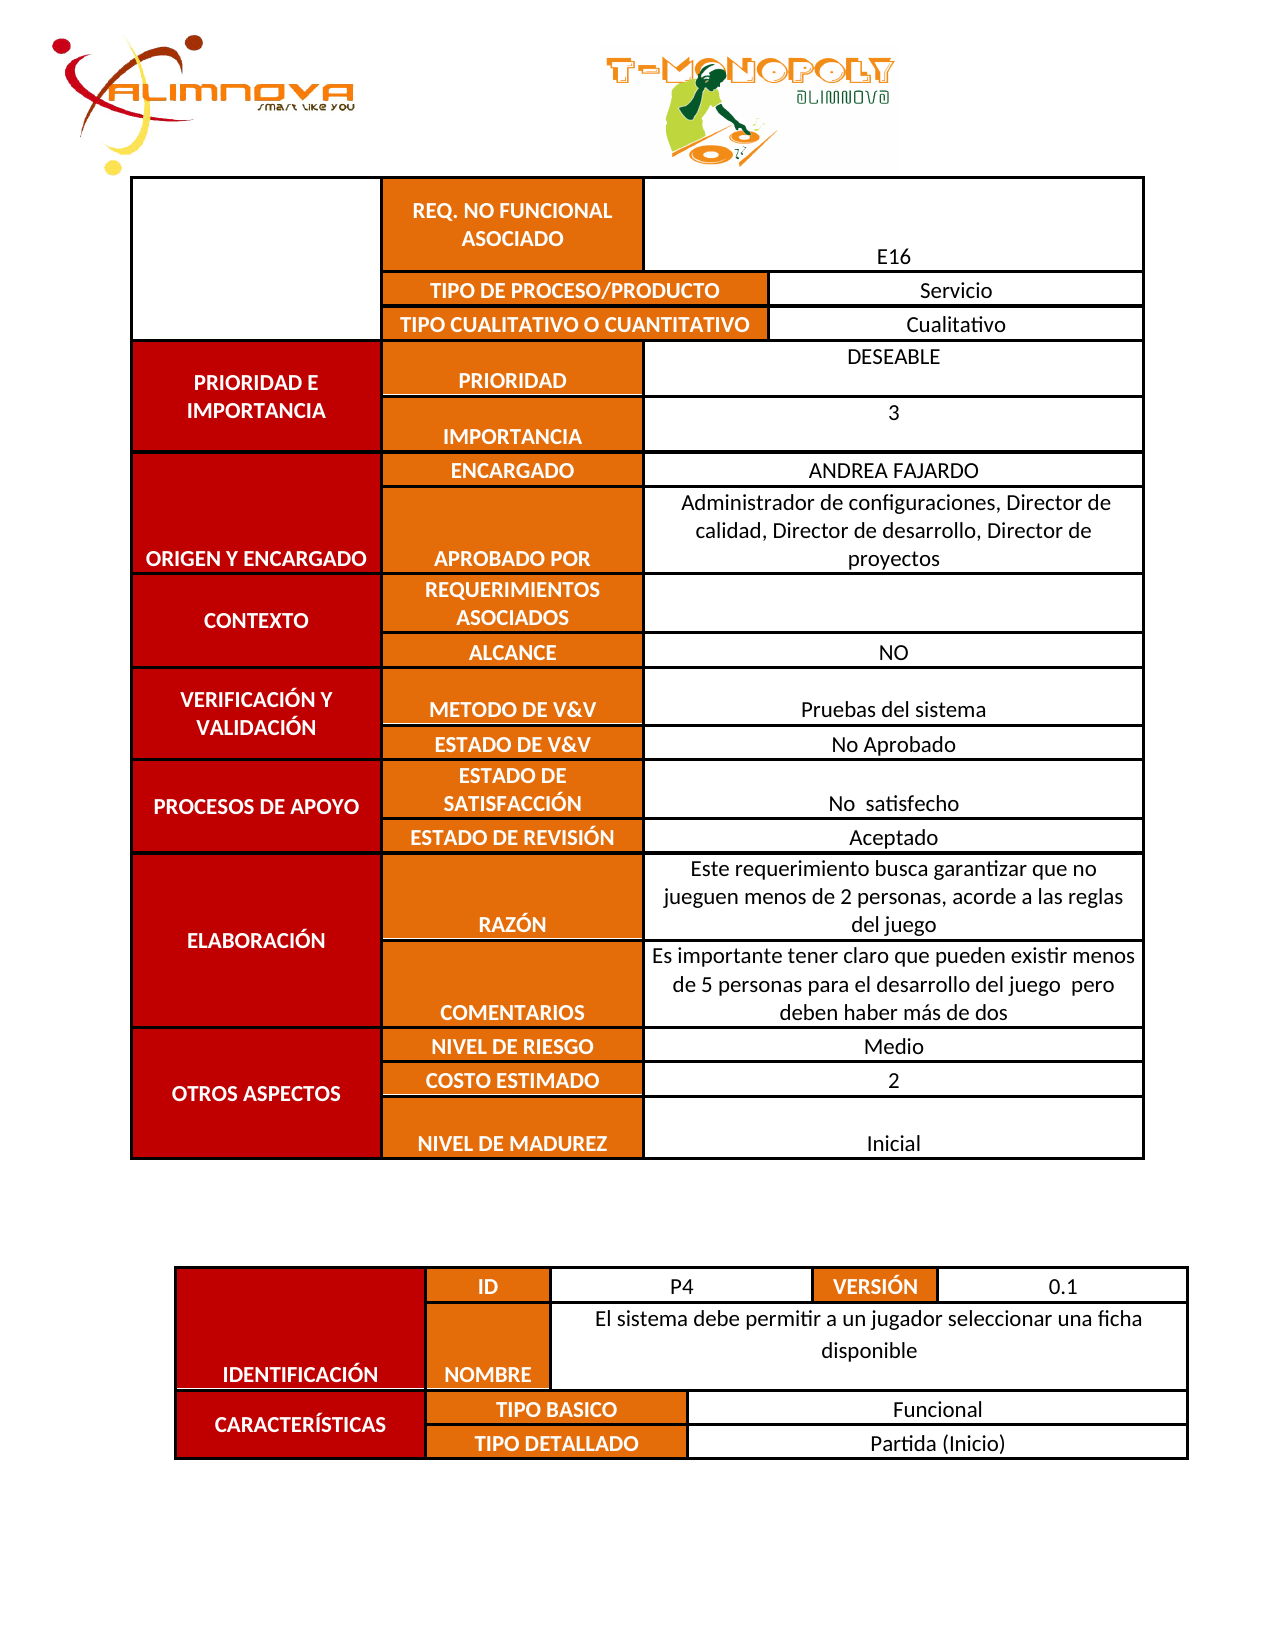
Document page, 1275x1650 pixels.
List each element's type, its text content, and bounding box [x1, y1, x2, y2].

table_cell Servicio [770, 273, 1142, 304]
table_cell COMENTARIOS [383, 942, 642, 1026]
table_cell PROCESOS DE APOYO [133, 761, 380, 851]
table_header VERSIÓN [814, 1269, 936, 1301]
table_cell Inicial [645, 1098, 1142, 1157]
table_cell REQUERIMIENTOS ASOCIADOS [383, 575, 642, 631]
table_cell Funcional [689, 1392, 1186, 1423]
table_cell E16 [645, 179, 1142, 270]
table_cell Pruebas del sistema [645, 669, 1142, 723]
table_cell NO [645, 634, 1142, 666]
table_header 0.1 [939, 1269, 1186, 1301]
table_cell COSTO ESTIMADO [383, 1063, 642, 1094]
table_cell TIPO CUALITATIVO O CUANTITATIVO [383, 308, 767, 339]
table_cell Aceptado [645, 820, 1142, 851]
picture [601, 43, 902, 176]
table_cell Este requerimiento busca garantizar que no jueguen menos de 2 personas, acorde a las reglas del juego [645, 855, 1142, 938]
table_header P4 [552, 1269, 811, 1301]
table_cell [645, 575, 1142, 631]
table_cell VERIFICACIÓN Y VALIDACIÓN [133, 669, 380, 758]
table_cell DESEABLE [645, 342, 1142, 394]
table_cell Es importante tener claro que pueden existir menos de 5 personas para el desarrollo del juego pero deben haber más de dos [645, 942, 1142, 1026]
table_cell PRIORIDAD [383, 342, 642, 394]
table_cell RAZÓN [383, 855, 642, 938]
table_cell ENCARGADO [383, 454, 642, 485]
table_cell ESTADO DE SATISFACCIÓN [383, 761, 642, 817]
table_cell ESTADO DE REVISIÓN [383, 820, 642, 851]
table_cell ELABORACIÓN [133, 855, 380, 1026]
table_cell No satisfecho [645, 761, 1142, 817]
table_cell 2 [645, 1063, 1142, 1094]
table_header ID [427, 1269, 549, 1301]
table_cell TIPO DETALLADO [427, 1426, 686, 1457]
table_cell Medio [645, 1029, 1142, 1060]
table_cell TIPO BASICO [427, 1392, 686, 1423]
table_cell CARACTERÍSTICAS [177, 1392, 424, 1457]
table_cell Cualitativo [770, 308, 1142, 339]
table_cell ANDREA FAJARDO [645, 454, 1142, 485]
table_cell ESTADO DE V&V [383, 727, 642, 758]
table_cell 3 [645, 398, 1142, 450]
table_cell Partida (Inicio) [689, 1426, 1186, 1457]
table_cell IMPORTANCIA [383, 398, 642, 450]
table_cell REQ. NO FUNCIONAL ASOCIADO [383, 179, 642, 270]
table_cell OTROS ASPECTOS [133, 1029, 380, 1157]
table_cell PRIORIDAD E IMPORTANCIA [133, 342, 380, 450]
table_cell METODO DE V&V [383, 669, 642, 723]
table_cell ORIGEN Y ENCARGADO [133, 454, 380, 572]
table_cell ALCANCE [383, 634, 642, 666]
table_cell CONTEXTO [133, 575, 380, 666]
table_cell No Aprobado [645, 727, 1142, 758]
table_cell NIVEL DE RIESGO [383, 1029, 642, 1060]
picture [48, 33, 356, 177]
table_cell Administrador de configuraciones, Director de calidad, Director de desarrollo, Director de proyectos [645, 488, 1142, 572]
table_cell NIVEL DE MADUREZ [383, 1098, 642, 1157]
table_cell El sistema debe permitir a un jugador seleccionar una ficha disponible [552, 1304, 1186, 1388]
table_header IDENTIFICACIÓN [177, 1269, 424, 1388]
table_cell NOMBRE [427, 1304, 549, 1388]
table_cell TIPO DE PROCESO/PRODUCTO [383, 273, 767, 304]
table_cell APROBADO POR [383, 488, 642, 572]
